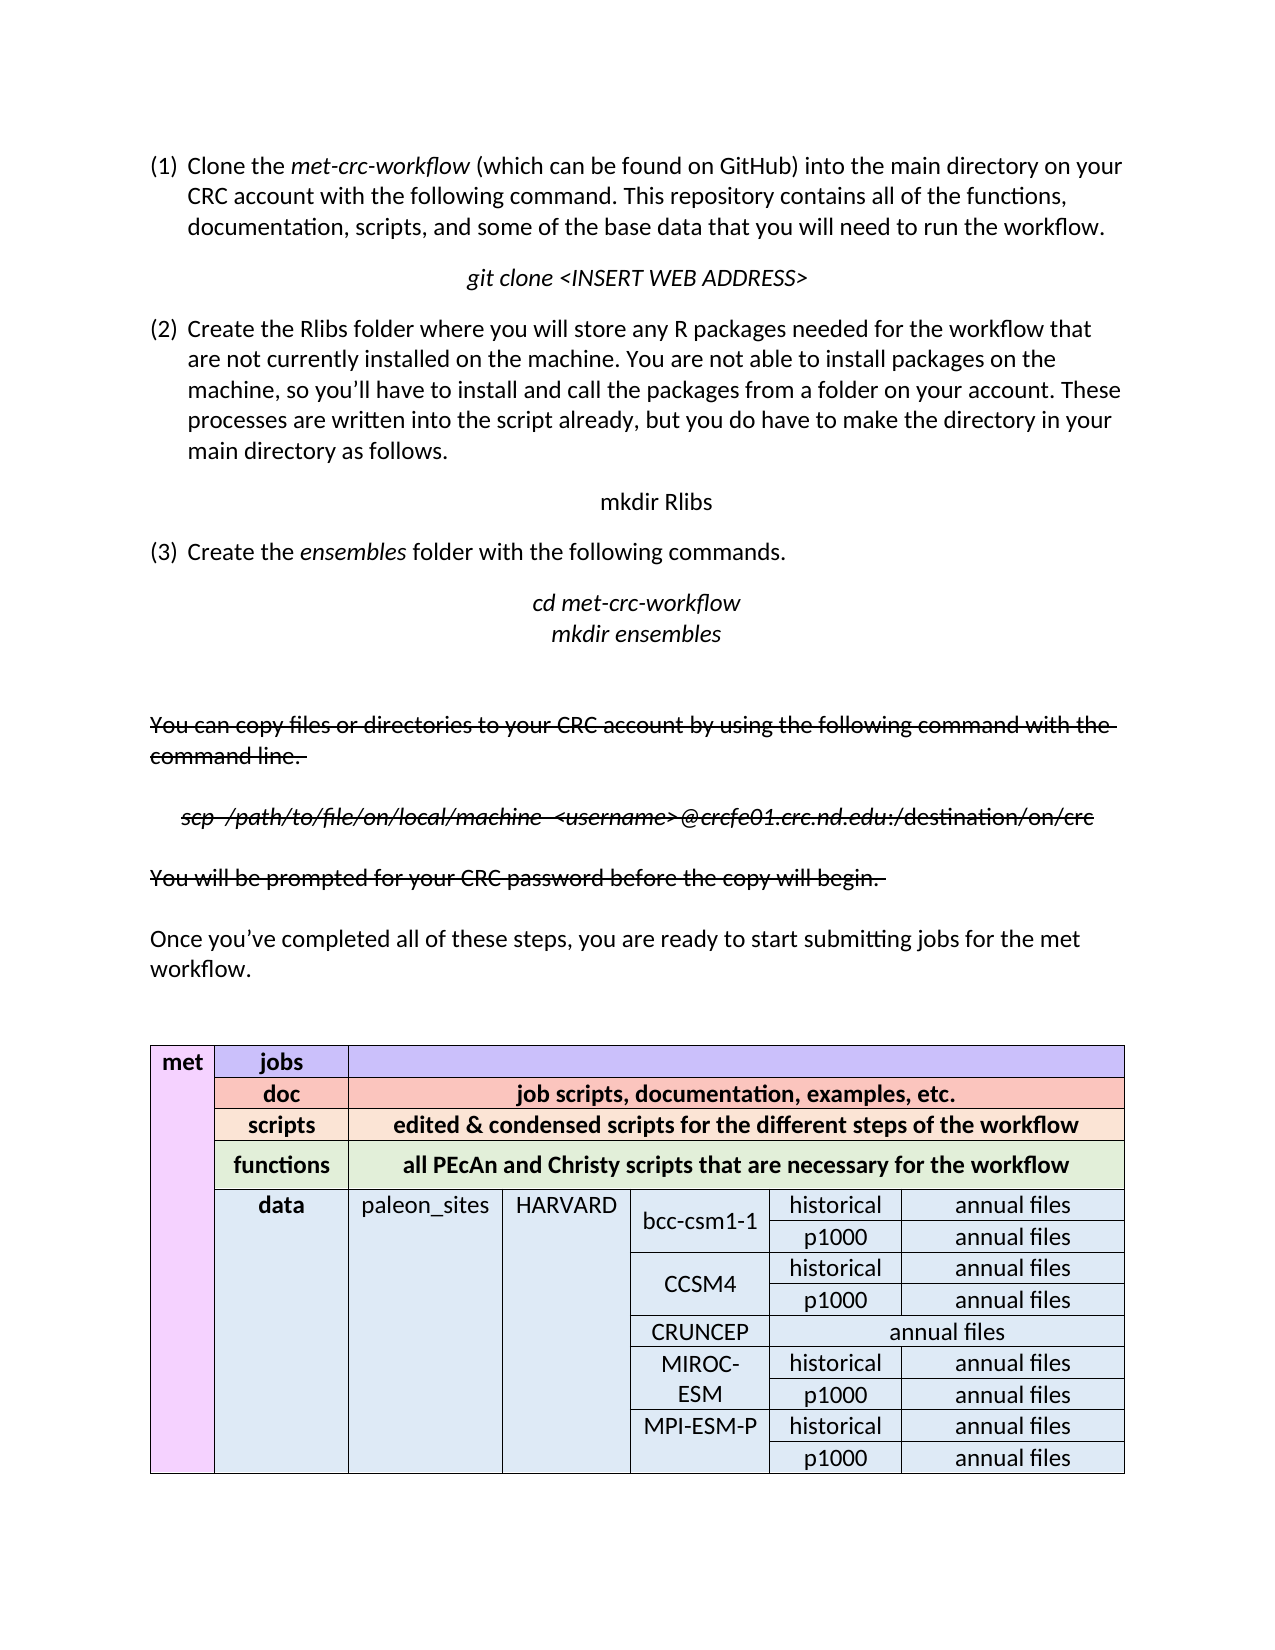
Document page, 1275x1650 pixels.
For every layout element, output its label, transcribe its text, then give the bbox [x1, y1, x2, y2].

table_cell annual files [902, 1284, 1124, 1315]
table_cell MIROC-ESM [631, 1347, 769, 1409]
table_cell annual files [902, 1221, 1124, 1252]
table_cell CRUNCEP [631, 1316, 769, 1346]
table_cell doc [215, 1078, 348, 1108]
table_header jobs [215, 1046, 348, 1077]
table_cell scripts [215, 1109, 348, 1140]
table_cell annual files [902, 1347, 1124, 1378]
table_cell CCSM4 [631, 1253, 769, 1315]
table_cell edited & condensed scripts for the different steps of the workflow [349, 1109, 1124, 1140]
table_cell paleon_sites [349, 1190, 502, 1472]
table_cell bcc-csm1-1 [631, 1190, 769, 1252]
table_cell p1000 [770, 1379, 901, 1409]
text cd met-crc-workflow [150, 587, 1125, 618]
list Create the ensembles folder with the following commands. [150, 536, 1125, 567]
table_cell historical [770, 1253, 901, 1283]
table_cell job scripts, documentation, examples, etc. [349, 1078, 1124, 1108]
table_cell historical [770, 1347, 901, 1378]
table_header met [151, 1046, 214, 1472]
text You can copy files or directories to your CRC account by using the following command with the command line. [150, 709, 1125, 770]
table_header [349, 1046, 1124, 1077]
text scp /path/to/file/on/local/machine <username>@crcfe01.crc.nd.edu:/destination/on/crc [150, 801, 1125, 831]
table_cell annual files [902, 1442, 1124, 1472]
table_cell MPI-ESM-P [631, 1410, 769, 1472]
text mkdir ensembles [150, 618, 1125, 648]
table_cell p1000 [770, 1221, 901, 1252]
table_cell all PEcAn and Christy scripts that are necessary for the workflow [349, 1141, 1124, 1188]
text git clone <INSERT WEB ADDRESS> [150, 262, 1125, 292]
table_cell p1000 [770, 1442, 901, 1472]
table_cell annual files [902, 1253, 1124, 1283]
list mkdir Rlibs [187, 486, 1125, 516]
table_cell annual files [902, 1190, 1124, 1220]
table_cell annual files [902, 1379, 1124, 1409]
table_cell p1000 [770, 1284, 901, 1315]
text Once you’ve completed all of these steps, you are ready to start submitting jobs for the met workflow. [150, 923, 1125, 984]
table_cell data [215, 1190, 348, 1472]
table_cell historical [770, 1410, 901, 1441]
list Create the Rlibs folder where you will store any R packages needed for the workflow that are not currently installed on the machine. You are not able to install packages on the machine, so you’ll have to install and call the packages from a folder on your account. These processes are written into the script already, but you do have to make the directory in your main directory as follows. [150, 313, 1125, 465]
table_cell functions [215, 1141, 348, 1188]
text You will be prompted for your CRC password before the copy will begin. [150, 862, 1125, 892]
table_cell annual files [770, 1316, 1124, 1346]
table_cell historical [770, 1190, 901, 1220]
table_cell HARVARD [503, 1190, 630, 1472]
table_cell annual files [902, 1410, 1124, 1441]
